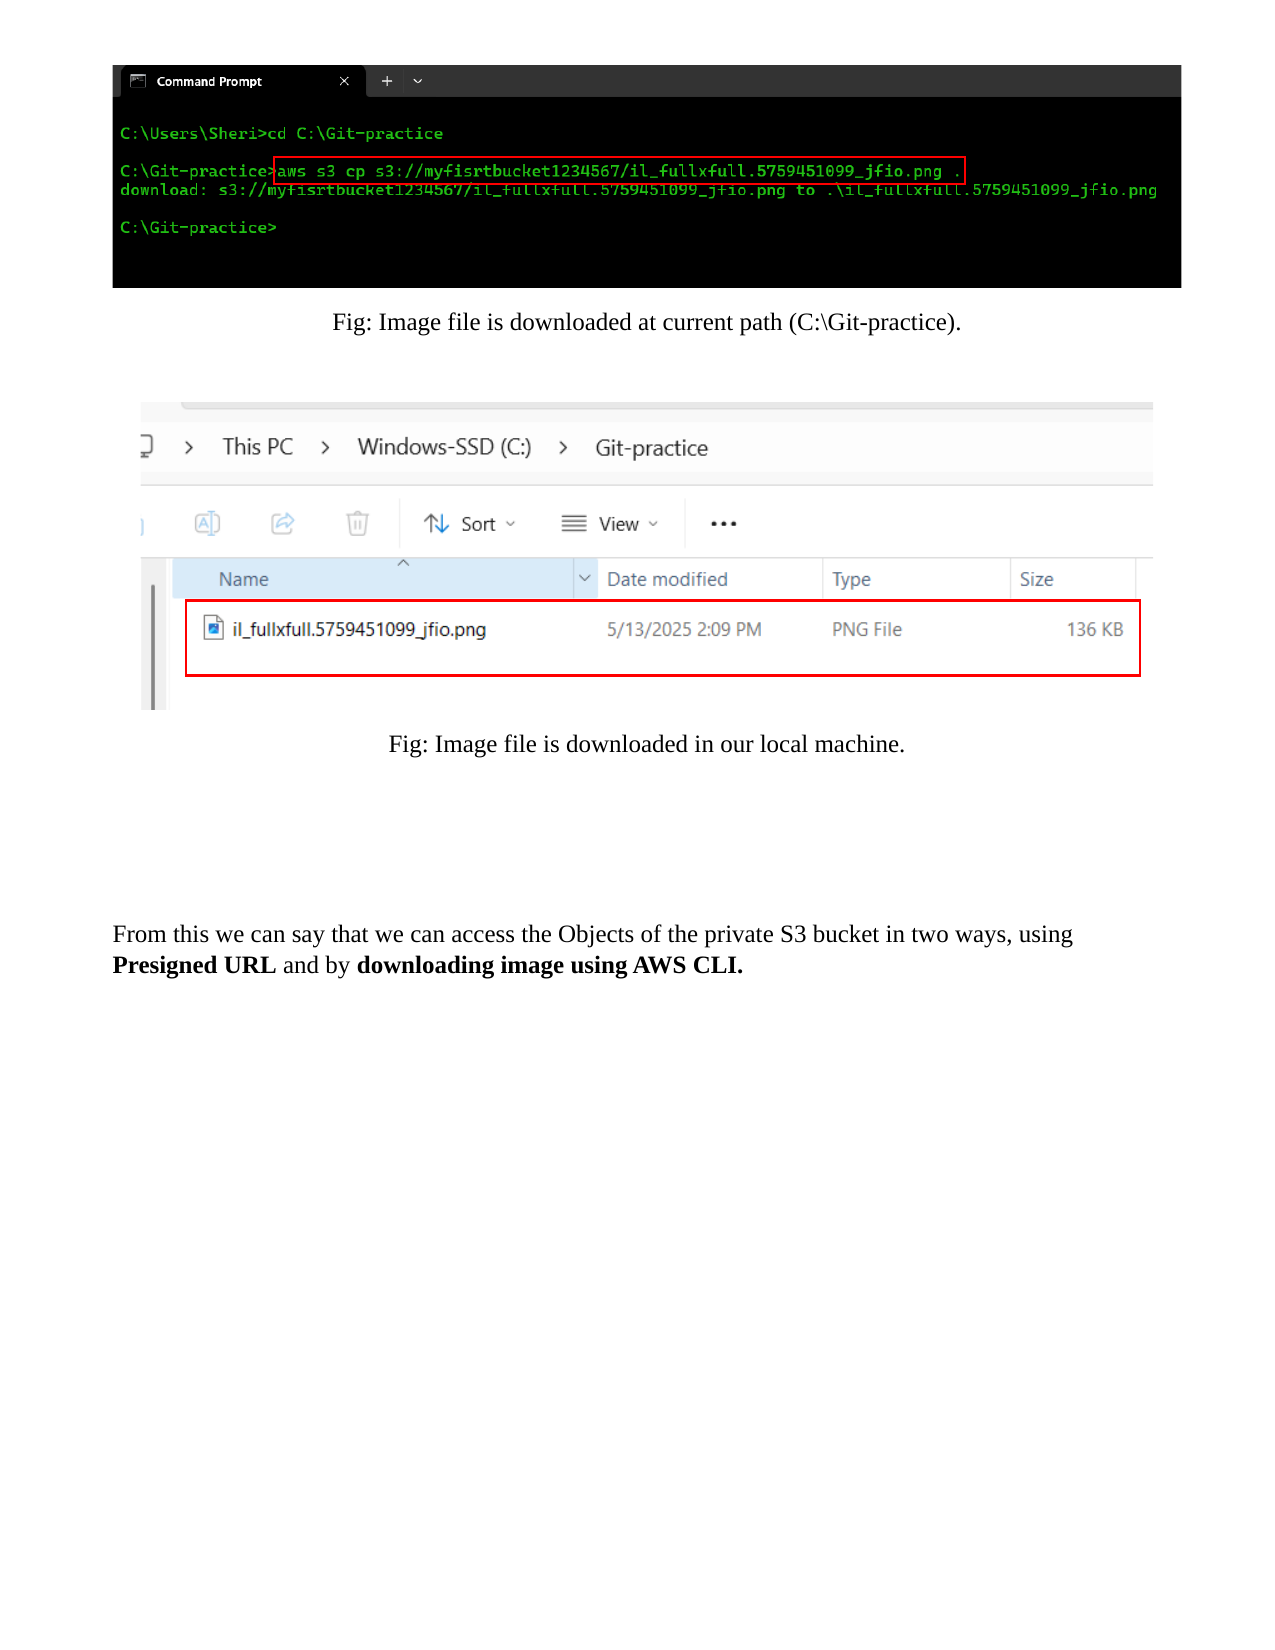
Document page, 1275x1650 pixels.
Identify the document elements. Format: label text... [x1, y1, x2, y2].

picture [140, 402, 1154, 710]
text Fig: Image file is downloaded in our local machine. [112, 729, 1181, 757]
text Fig: Image file is downloaded at current path (C:\Git-practice). [112, 307, 1181, 336]
text From this we can say that we can access the Objects of the private S3 bucket in two ways, using Presigned URL and by downloading image using AWS CLI. [112, 919, 1181, 979]
picture [112, 65, 1182, 288]
